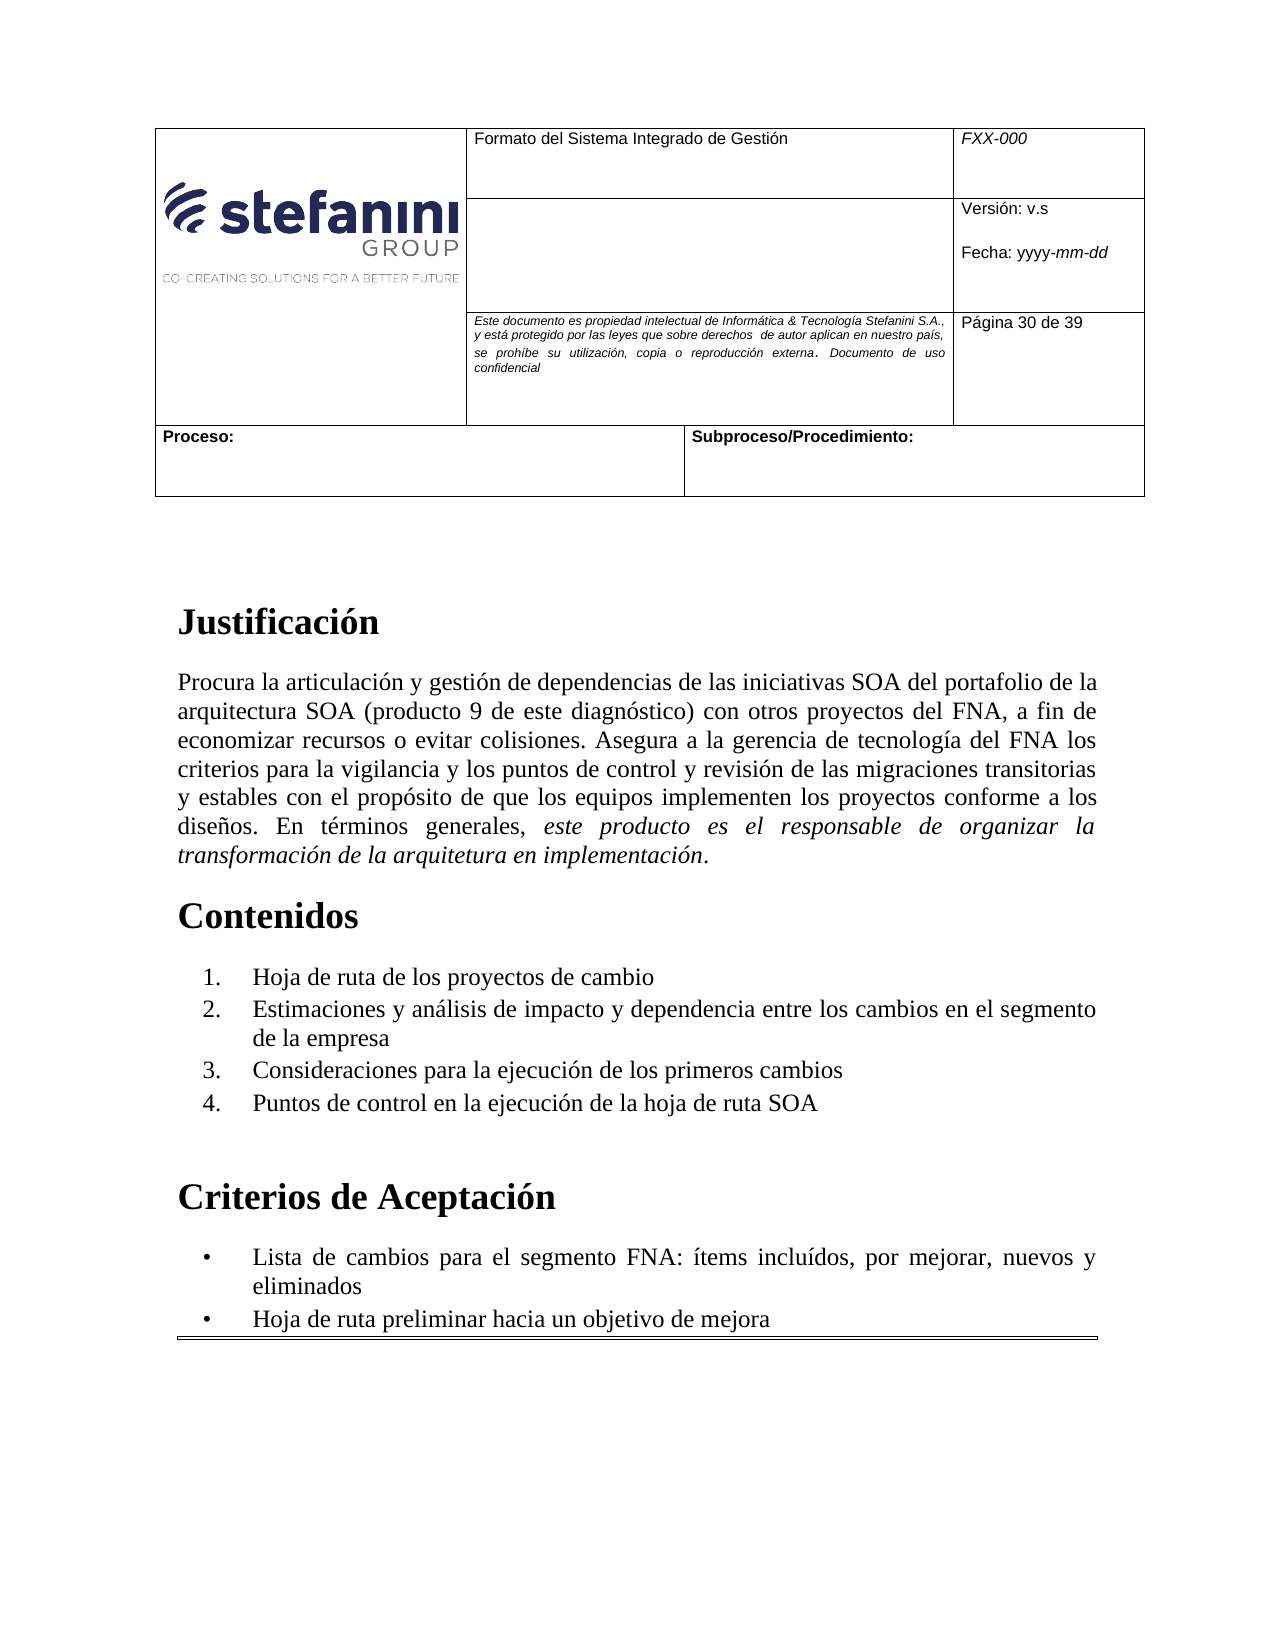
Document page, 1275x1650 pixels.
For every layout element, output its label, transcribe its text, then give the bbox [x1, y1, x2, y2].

picture [162, 182, 460, 286]
list Puntos de control en la ejecución de la hoja de ruta SOA [202, 1088, 1098, 1117]
text Procura la articulación y gestión de dependencias de las iniciativas SOA del portafolio de la arquitectura SOA (producto 9 de este diagnóstico) con otros proyectos del FNA, a fin de economizar recursos o evitar colisiones. Asegura a la gerencia de tecnología del FNA los criterios para la vigilancia y los puntos de control y revisión de las migraciones transitorias y estables con el propósito de que los equipos implementen los proyectos conforme a los diseños. En términos generales, este producto es el responsable de organizar la transformación de la arquitetura en implementación. [177, 667, 1098, 869]
subtitle Contenidos [177, 894, 1098, 937]
list Hoja de ruta preliminar hacia un objetivo de mejora [202, 1304, 1098, 1332]
list Consideraciones para la ejecución de los primeros cambios [202, 1056, 1098, 1084]
list Hoja de ruta de los proyectos de cambio [202, 962, 1098, 991]
subtitle Justificación [177, 599, 1098, 642]
subtitle Criterios de Aceptación [177, 1174, 1098, 1217]
list Estimaciones y análisis de impacto y dependencia entre los cambios en el segmento de la empresa [202, 994, 1098, 1052]
list Lista de cambios para el segmento FNA: ítems incluídos, por mejorar, nuevos y eliminados [202, 1242, 1098, 1300]
